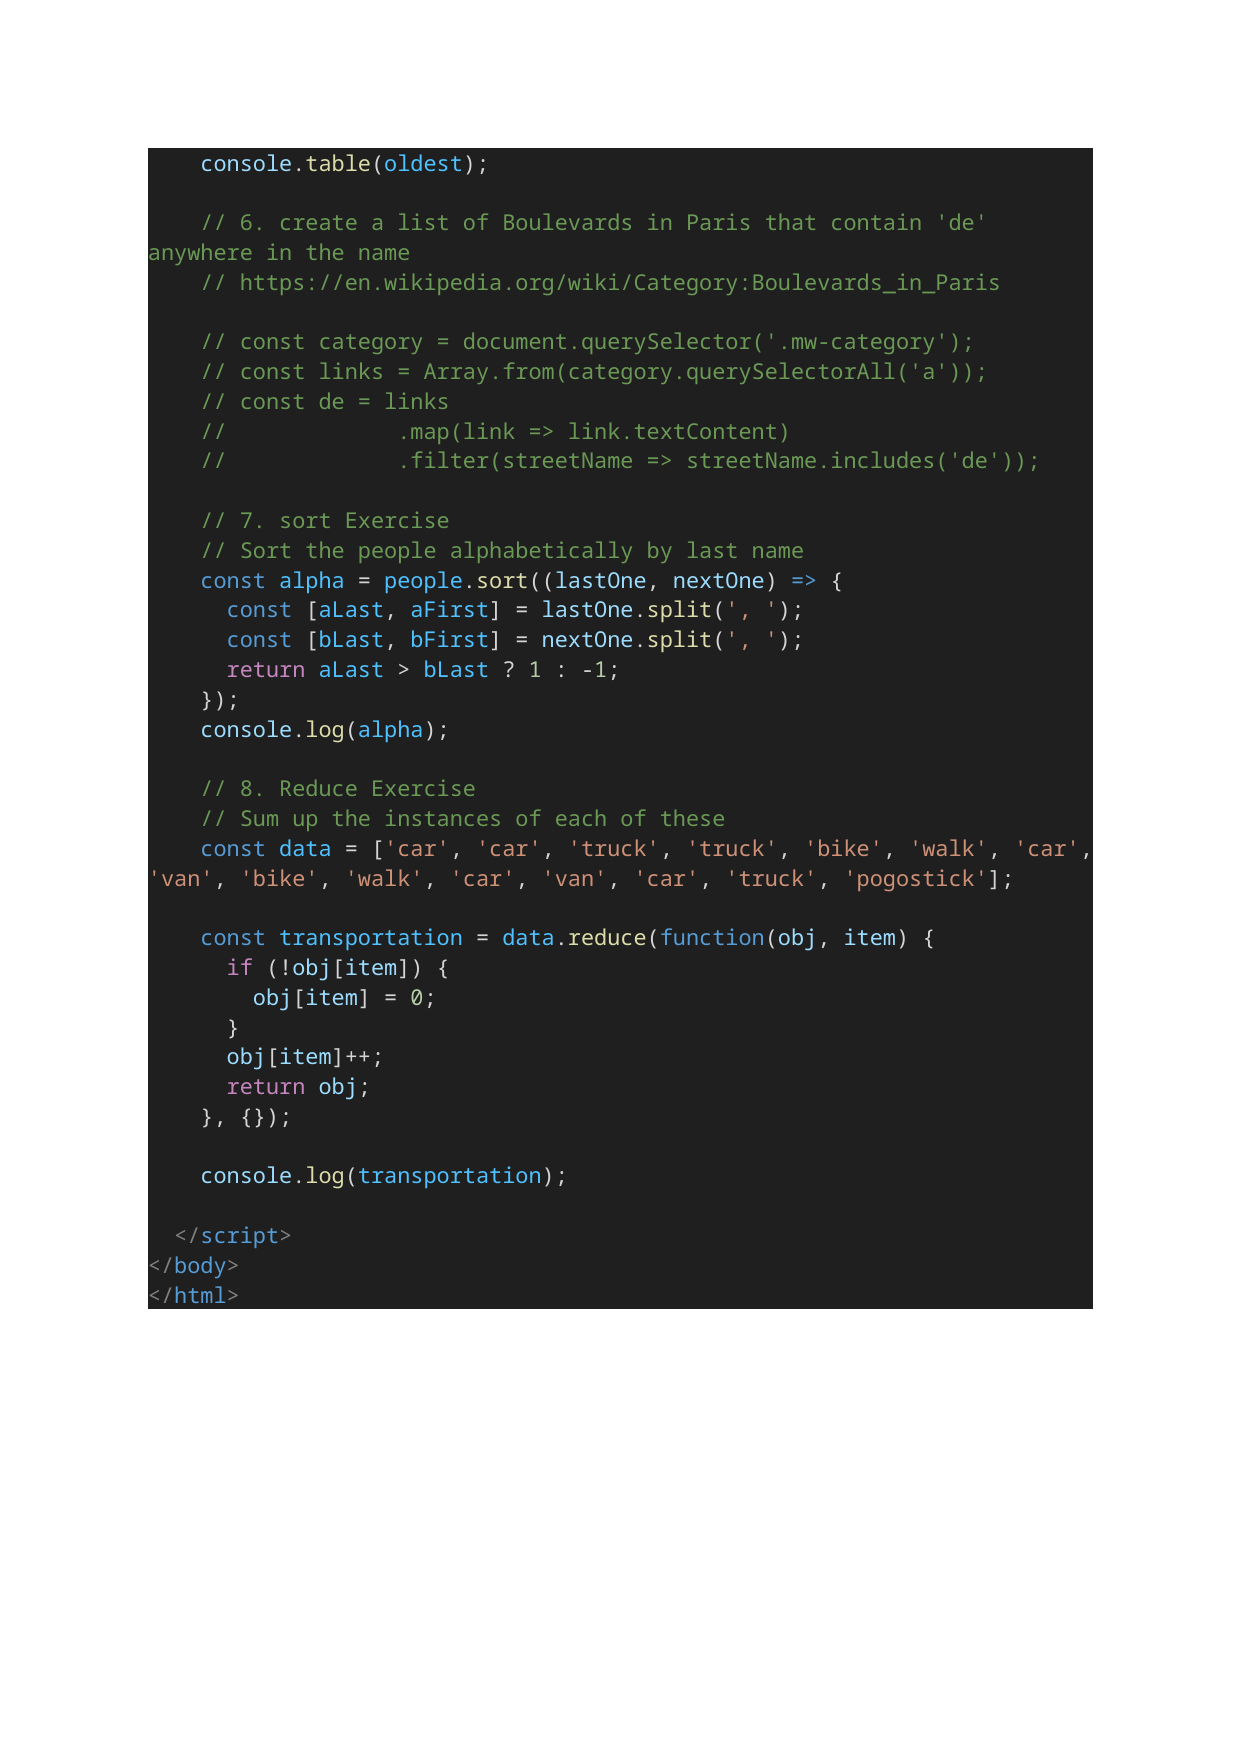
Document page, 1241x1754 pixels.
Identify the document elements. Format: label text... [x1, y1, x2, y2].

text }, {}); [148, 1101, 1093, 1131]
text obj[item]++; [148, 1041, 1093, 1071]
text // .filter(streetName => streetName.includes('de')); [148, 446, 1093, 475]
text // const links = Array.from(category.querySelectorAll('a')); [148, 356, 1093, 386]
text }); [148, 684, 1093, 714]
text // const de = links [148, 386, 1093, 416]
text // .map(link => link.textContent) [148, 416, 1093, 446]
text // const category = document.querySelector('.mw-category'); [148, 326, 1093, 356]
text </script> [148, 1220, 1093, 1250]
text if (!obj[item]) { [148, 952, 1093, 982]
text const [aLast, aFirst] = lastOne.split(', '); [148, 594, 1093, 624]
text // 8. Reduce Exercise [148, 773, 1093, 803]
text // 6. create a list of Boulevards in Paris that contain 'de' anywhere in the name [148, 207, 1093, 267]
text </body> [148, 1250, 1093, 1280]
text console.log(alpha); [148, 714, 1093, 743]
text return aLast > bLast ? 1 : -1; [148, 654, 1093, 684]
text // 7. sort Exercise [148, 505, 1093, 535]
text } [148, 1012, 1093, 1041]
text console.table(oldest); [148, 148, 1093, 177]
text console.log(transportation); [148, 1161, 1093, 1190]
text const [bLast, bFirst] = nextOne.split(', '); [148, 624, 1093, 654]
text // Sum up the instances of each of these [148, 803, 1093, 833]
text const alpha = people.sort((lastOne, nextOne) => { [148, 565, 1093, 594]
text // https://en.wikipedia.org/wiki/Category:Boulevards_in_Paris [148, 267, 1093, 297]
text return obj; [148, 1071, 1093, 1101]
text // Sort the people alphabetically by last name [148, 535, 1093, 565]
text </html> [148, 1280, 1093, 1309]
text const data = ['car', 'car', 'truck', 'truck', 'bike', 'walk', 'car', 'van', 'bike', 'walk', 'car', 'van', 'car', 'truck', 'pogostick']; [148, 833, 1093, 892]
text obj[item] = 0; [148, 982, 1093, 1012]
text const transportation = data.reduce(function(obj, item) { [148, 922, 1093, 952]
